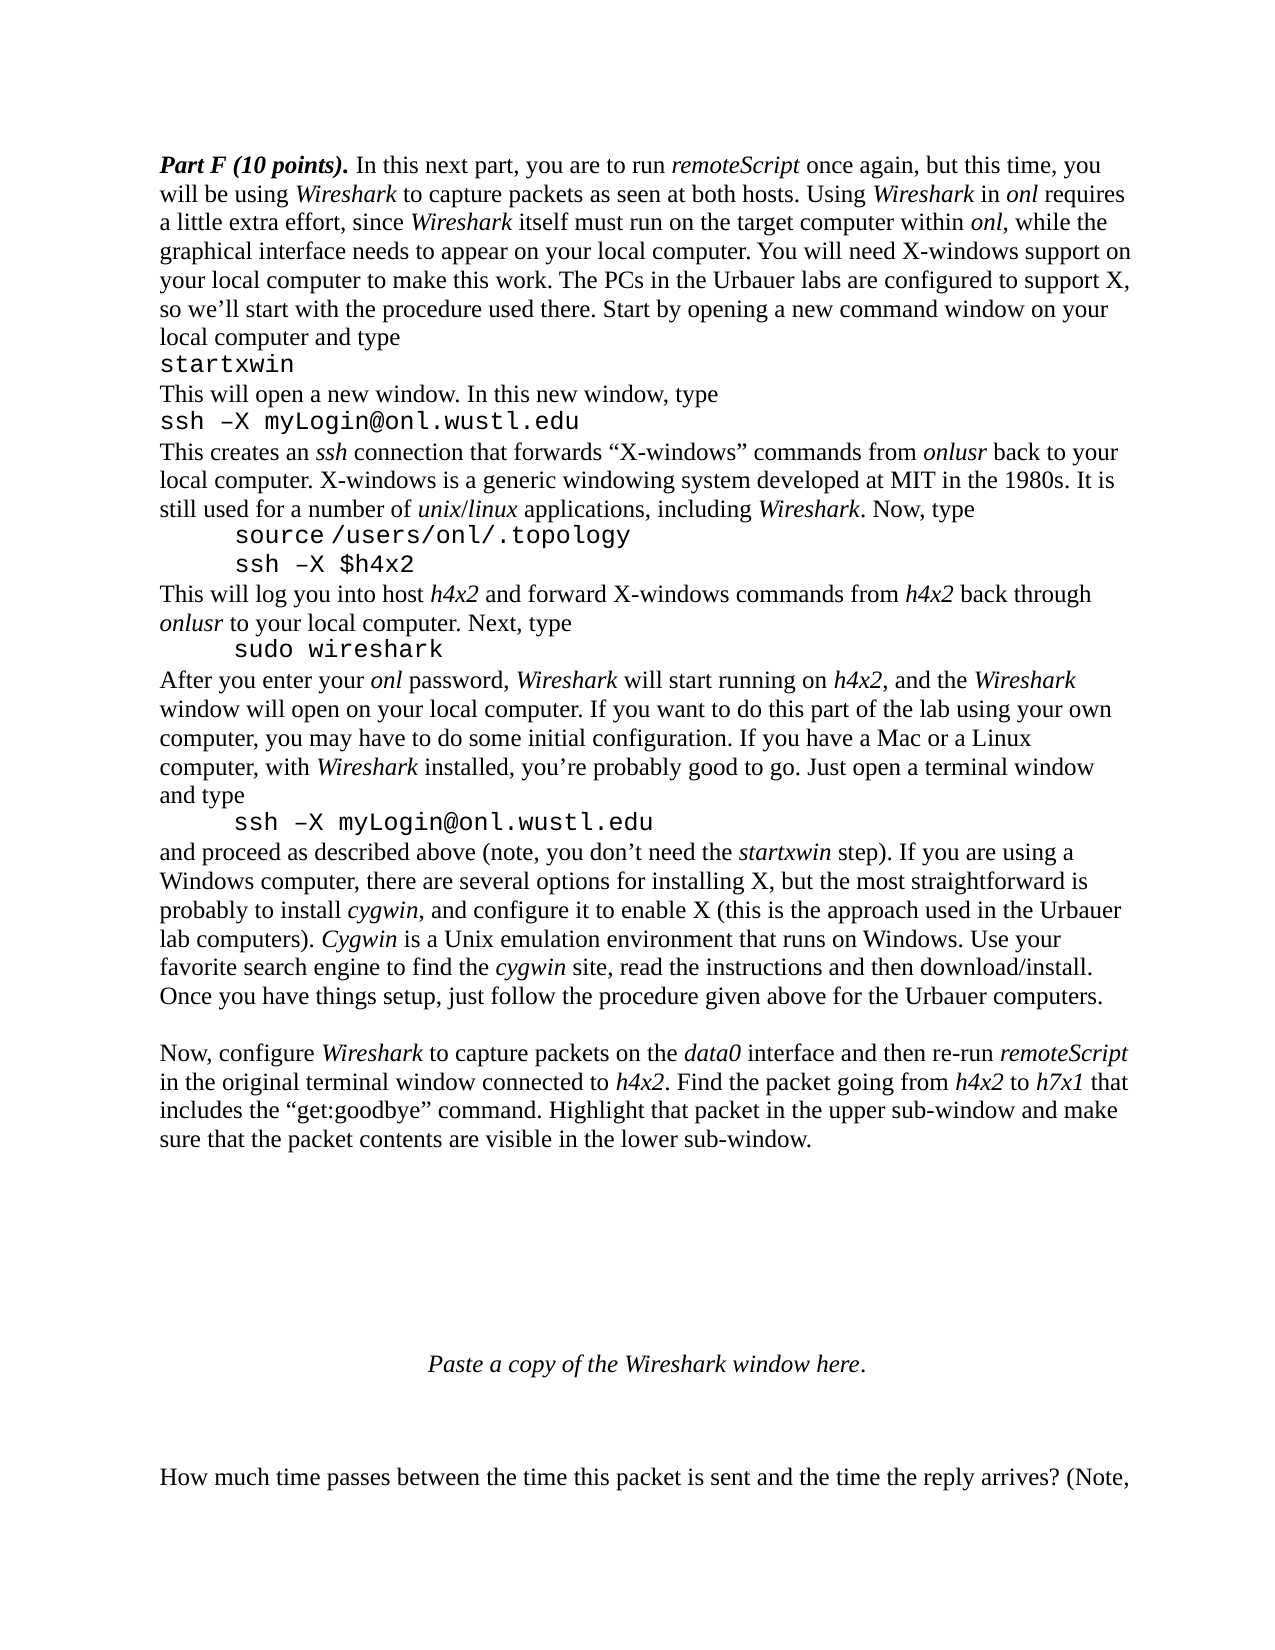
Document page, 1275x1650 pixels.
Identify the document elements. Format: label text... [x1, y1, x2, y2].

text Part F (10 points). In this next part, you are to run remoteScript once again, but this time, you will be using Wireshark to capture packets as seen at both hosts. Using Wireshark in onl requires a little extra effort, since Wireshark itself must run on the target computer within onl, while the graphical interface needs to appear on your local computer. You will need X-windows support on your local computer to make this work. The PCs in the Urbauer labs are configured to support X, so we’ll start with the procedure used there. Start by opening a new command window on your local computer and type [159, 150, 1134, 351]
text This will log you into host h4x2 and forward X-windows commands from h4x2 back through onlusr to your local computer. Next, type [159, 579, 1134, 637]
text Paste a copy of the Wireshark window here. [159, 1355, 1134, 1384]
text and proceed as described above (note, you don’t need the startxwin step). If you are using a Windows computer, there are several options for installing X, but the most straightforward is probably to install cygwin, and configure it to enable X (this is the approach used in the Urbauer lab computers). Cygwin is a Unix emulation environment that runs on Windows. Use your favorite search engine to find the cygwin site, read the instructions and then download/install. Once you have things setup, just follow the procedure given above for the Urbauer computers. [159, 837, 1134, 1010]
text ssh –X myLogin@onl.wustl.edu [159, 809, 1134, 837]
text Now, configure Wireshark to capture packets on the data0 interface and then re-run remoteScript in the original terminal window connected to h4x2. Find the packet going from h4x2 to h7x1 that includes the “get:goodbye” command. Highlight that packet in the upper sub-window and make sure that the packet contents are visible in the lower sub-window. [159, 1039, 1134, 1154]
text startxwin [159, 351, 1134, 379]
text sudo wireshark [159, 637, 1134, 665]
text source /users/onl/.topology ssh –X $h4x2 [234, 523, 1134, 579]
text This creates an ssh connection that forwards “X-windows” commands from onlusr back to your local computer. X-windows is a generic windowing system developed at MIT in the 1980s. It is still used for a number of unix/linux applications, including Wireshark. Now, type [159, 437, 1134, 523]
text This will open a new window. In this new window, type [159, 379, 1134, 408]
text ssh –X myLogin@onl.wustl.edu [159, 408, 1134, 437]
text After you enter your onl password, Wireshark will start running on h4x2, and the Wireshark window will open on your local computer. If you want to do this part of the lab using your own computer, you may have to do some initial configuration. If you have a Mac or a Linux computer, with Wireshark installed, you’re probably good to go. Just open a terminal window and type [159, 665, 1134, 809]
